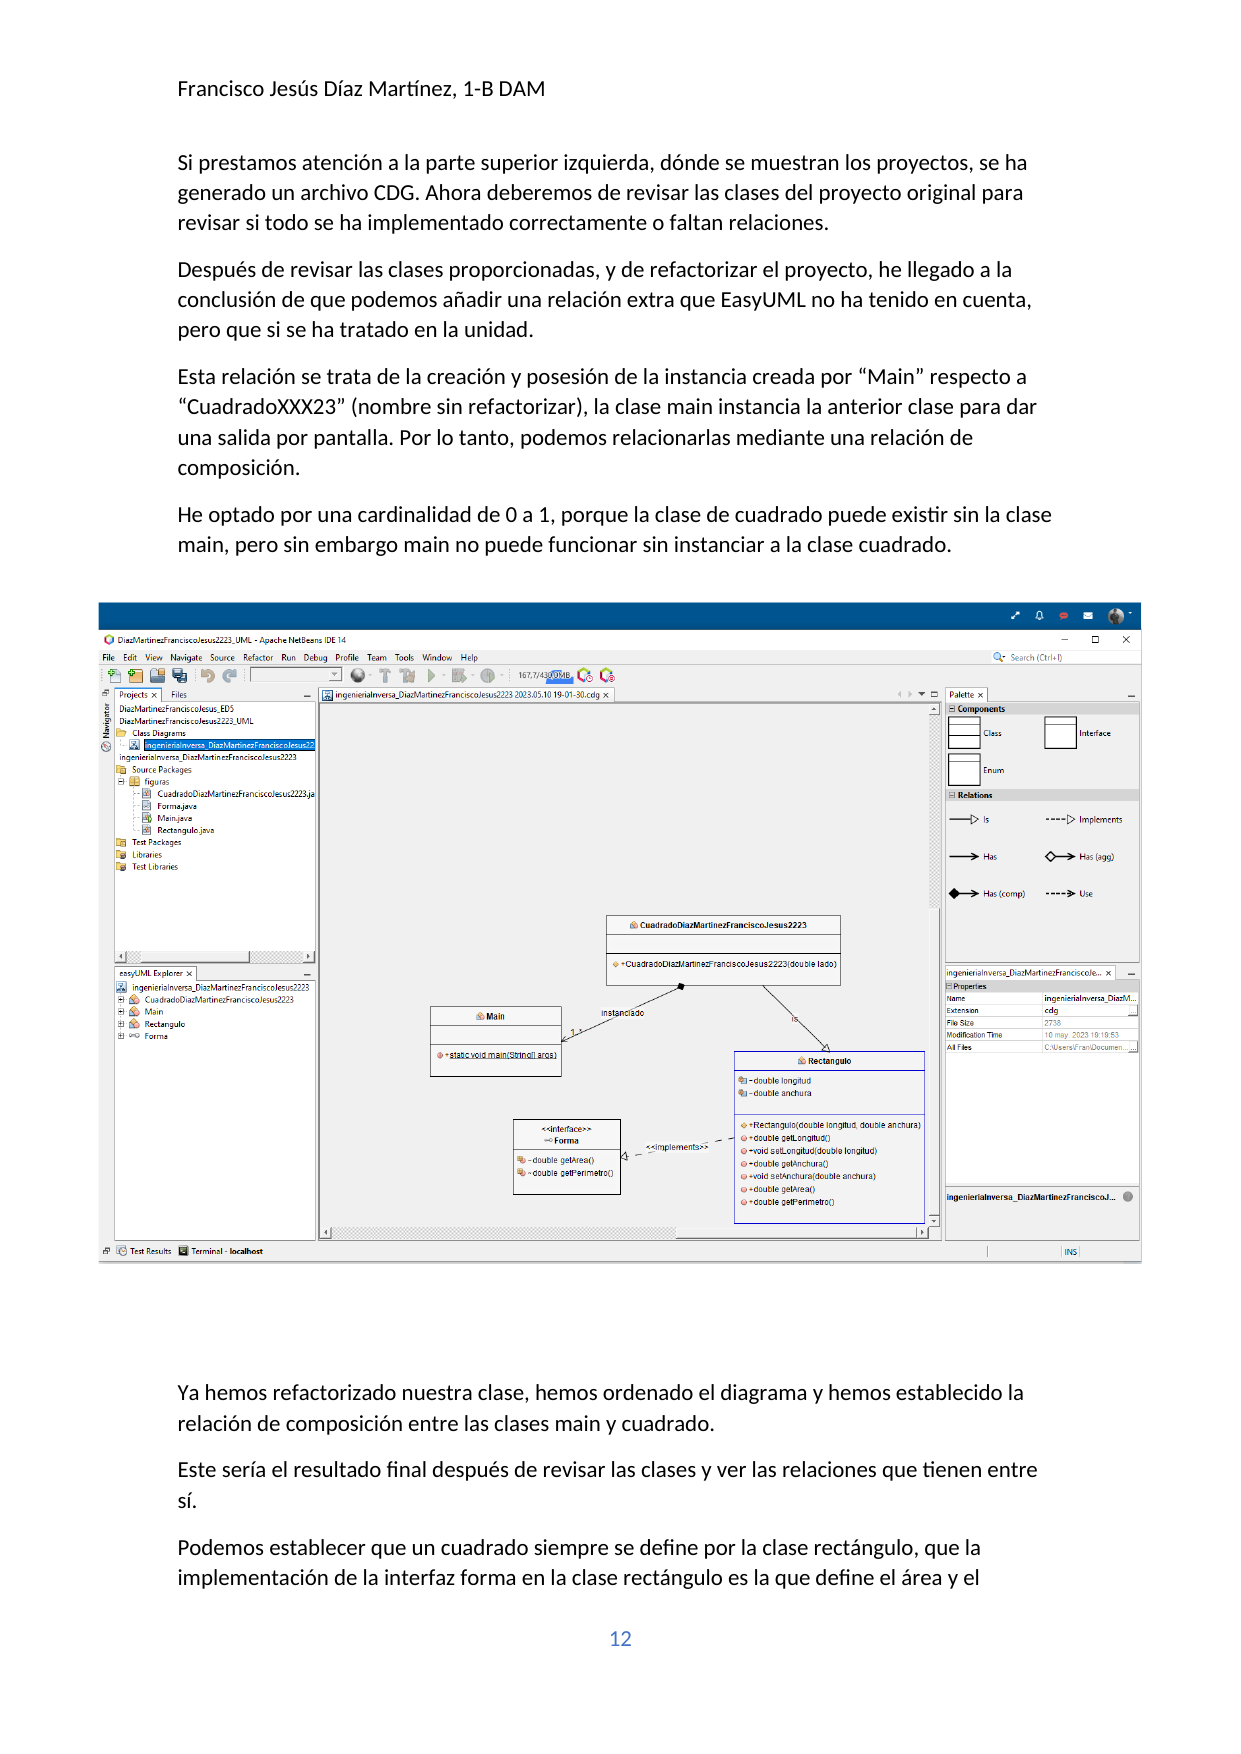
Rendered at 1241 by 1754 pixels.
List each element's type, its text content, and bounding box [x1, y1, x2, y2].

text Esta relación se trata de la creación y posesión de la instancia creada por “Main” respecto a “CuadradoXXX23” (nombre sin refactorizar), la clase main instancia la anterior clase para dar una salida por pantalla. Por lo tanto, podemos relacionarlas mediante una relación de composición. [177, 362, 1063, 481]
text He optado por una cardinalidad de 0 a 1, porque la clase de cuadrado puede existir sin la clase main, pero sin embargo main no puede funcionar sin instanciar a la clase cuadrado. [177, 500, 1063, 558]
text Si prestamos atención a la parte superior izquierda, dónde se muestran los proyectos, se ha generado un archivo CDG. Ahora deberemos de revisar las clases del proyecto original para revisar si todo se ha implementado correctamente o faltan relaciones. [177, 148, 1063, 236]
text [177, 1533, 1063, 1591]
text Ya hemos refactorizado nuestra clase, hemos ordenado el diagrama y hemos establecido la relación de composición entre las clases main y cuadrado. [177, 1378, 1063, 1437]
picture [98, 601, 1142, 1264]
text Este sería el resultado final después de revisar las clases y ver las relaciones que tienen entre sí. [177, 1456, 1063, 1514]
text Después de revisar las clases proporcionadas, y de refactorizar el proyecto, he llegado a la conclusión de que podemos añadir una relación extra que EasyUML no ha tenido en cuenta, pero que si se ha tratado en la unidad. [177, 255, 1063, 343]
